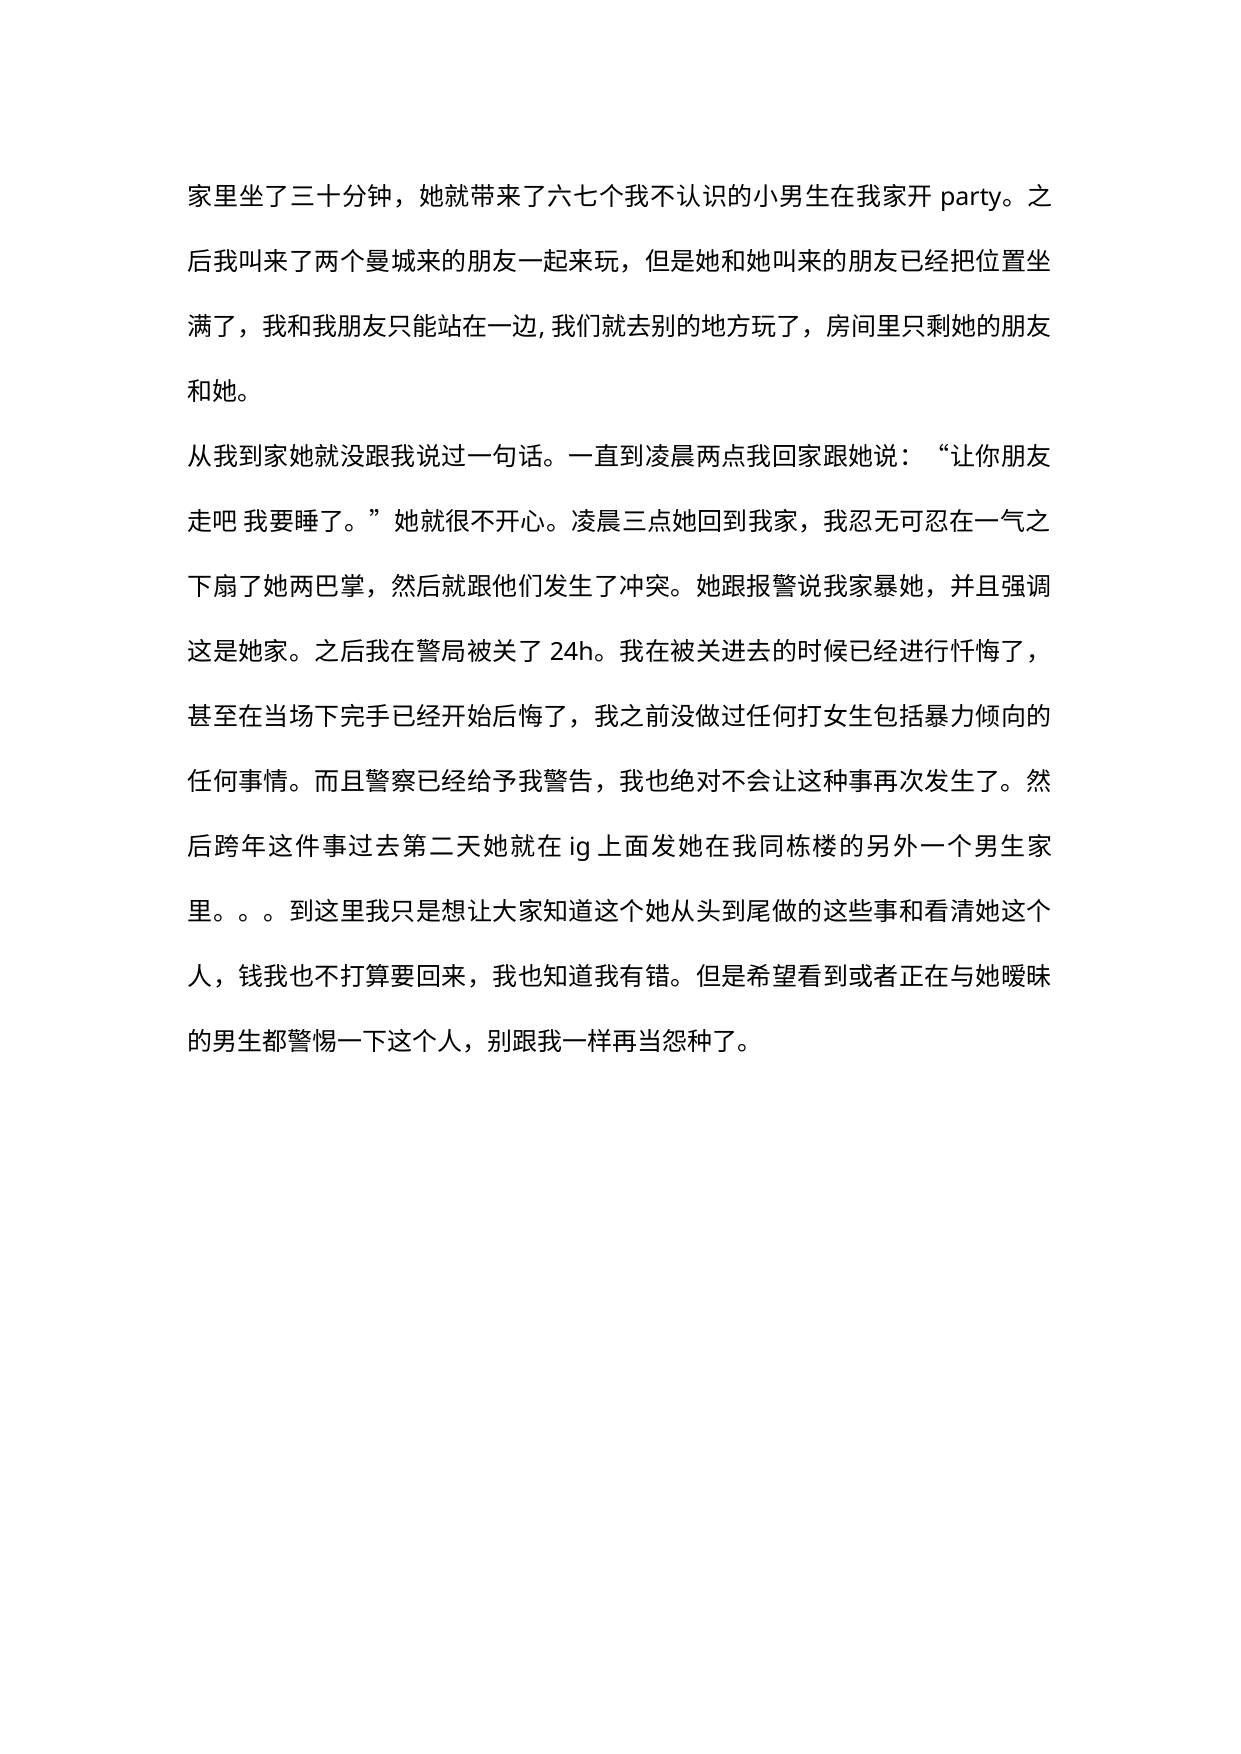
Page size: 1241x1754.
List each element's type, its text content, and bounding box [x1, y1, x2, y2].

text 从我到家她就没跟我说过一句话。一直到凌晨两点我回家跟她说：“让你朋友走吧 我要睡了。”她就很不开心。凌晨三点她回到我家，我忍无可忍在一气之下扇了她两巴掌，然后就跟他们发生了冲突。她跟报警说我家暴她，并且强调这是她家。之后我在警局被关了24h。我在被关进去的时候已经进行忏悔了，甚至在当场下完手已经开始后悔了，我之前没做过任何打女生包括暴力倾向的任何事情。而且警察已经给予我警告，我也绝对不会让这种事再次发生了。然后跨年这件事过去第二天她就在ig上面发她在我同栋楼的另外一个男生家里。。。到这里我只是想让大家知道这个她从头到尾做的这些事和看清她这个人，钱我也不打算要回来，我也知道我有错。但是希望看到或者正在与她暧昧的男生都警惕一下这个人，别跟我一样再当怨种了。 [187, 422, 1053, 1072]
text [187, 162, 1053, 422]
